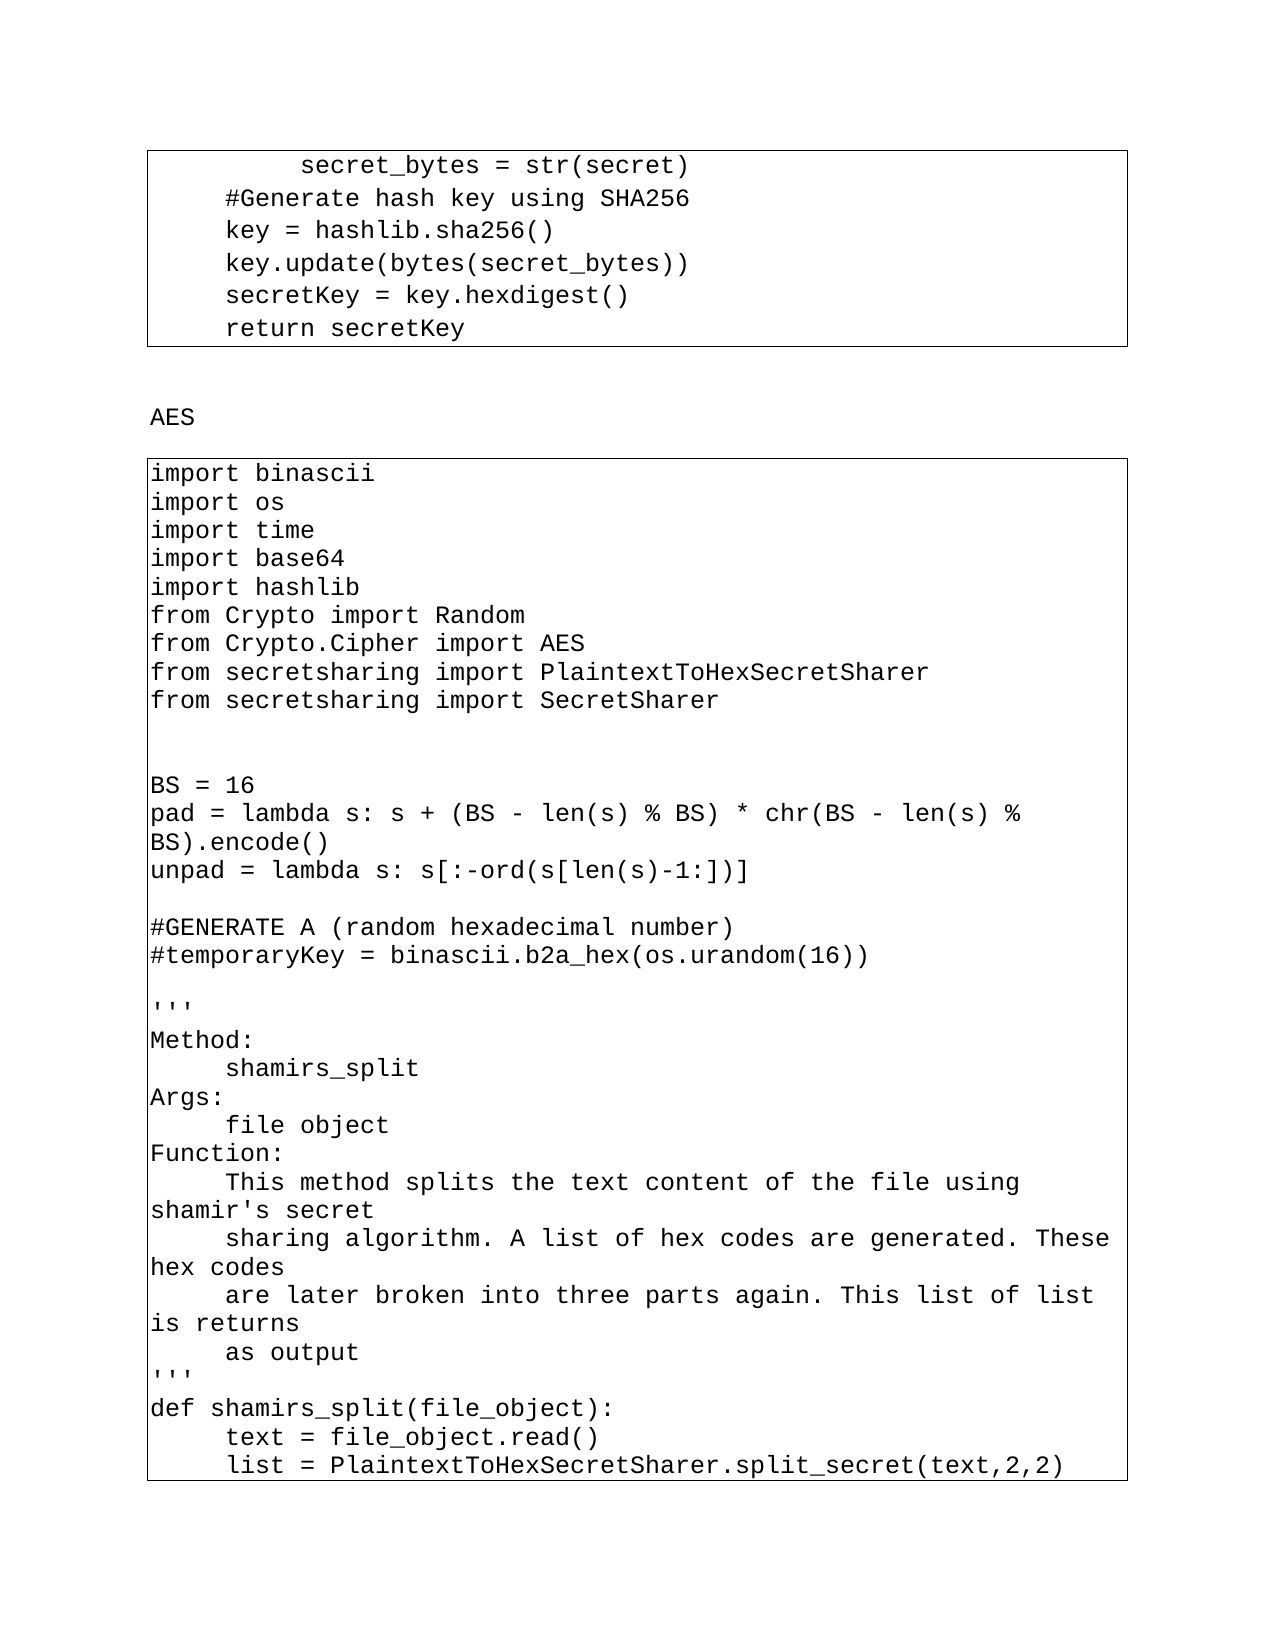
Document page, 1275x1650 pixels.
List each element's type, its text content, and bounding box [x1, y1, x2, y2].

text key = hashlib.sha256() [148, 215, 1127, 246]
text ''' [150, 1368, 1125, 1396]
text pad = lambda s: s + (BS - len(s) % BS) * chr(BS - len(s) % BS).encode() [150, 801, 1125, 858]
text as output [150, 1339, 1125, 1368]
text def shamirs_split(file_object): [150, 1396, 1125, 1424]
text secretKey = key.hexdigest() [148, 280, 1127, 311]
text Function: [150, 1141, 1125, 1169]
text import hashlib [150, 574, 1125, 603]
text ''' [150, 999, 1125, 1028]
text import binascii [148, 459, 1127, 489]
text Args: [150, 1084, 1125, 1113]
text secret_bytes = str(secret) [148, 151, 1127, 181]
text Method: [150, 1028, 1125, 1056]
text This method splits the text content of the file using shamir's secret [150, 1169, 1125, 1226]
text key.update(bytes(secret_bytes)) [148, 247, 1127, 279]
text sharing algorithm. A list of hex codes are generated. These hex codes [150, 1226, 1125, 1283]
text unpad = lambda s: s[:-ord(s[len(s)-1:])] [150, 858, 1125, 886]
text import os [150, 489, 1125, 518]
text from secretsharing import SecretSharer [150, 688, 1125, 716]
text #GENERATE A (random hexadecimal number) [150, 914, 1125, 943]
text from Crypto import Random [150, 603, 1125, 631]
text from Crypto.Cipher import AES [150, 631, 1125, 659]
text from secretsharing import PlaintextToHexSecretSharer [150, 659, 1125, 688]
text import time [150, 518, 1125, 546]
text BS = 16 [150, 773, 1125, 801]
text import base64 [150, 546, 1125, 574]
text are later broken into three parts again. This list of list is returns [150, 1283, 1125, 1339]
text return secretKey [148, 312, 1127, 346]
text shamirs_split [150, 1056, 1125, 1084]
text #temporaryKey = binascii.b2a_hex(os.urandom(16)) [150, 943, 1125, 971]
text AES [150, 404, 1125, 433]
text #Generate hash key using SHA256 [148, 182, 1127, 214]
text list = PlaintextToHexSecretSharer.split_secret(text,2,2) [150, 1453, 1125, 1480]
text file object [150, 1113, 1125, 1141]
text text = file_object.read() [150, 1424, 1125, 1453]
